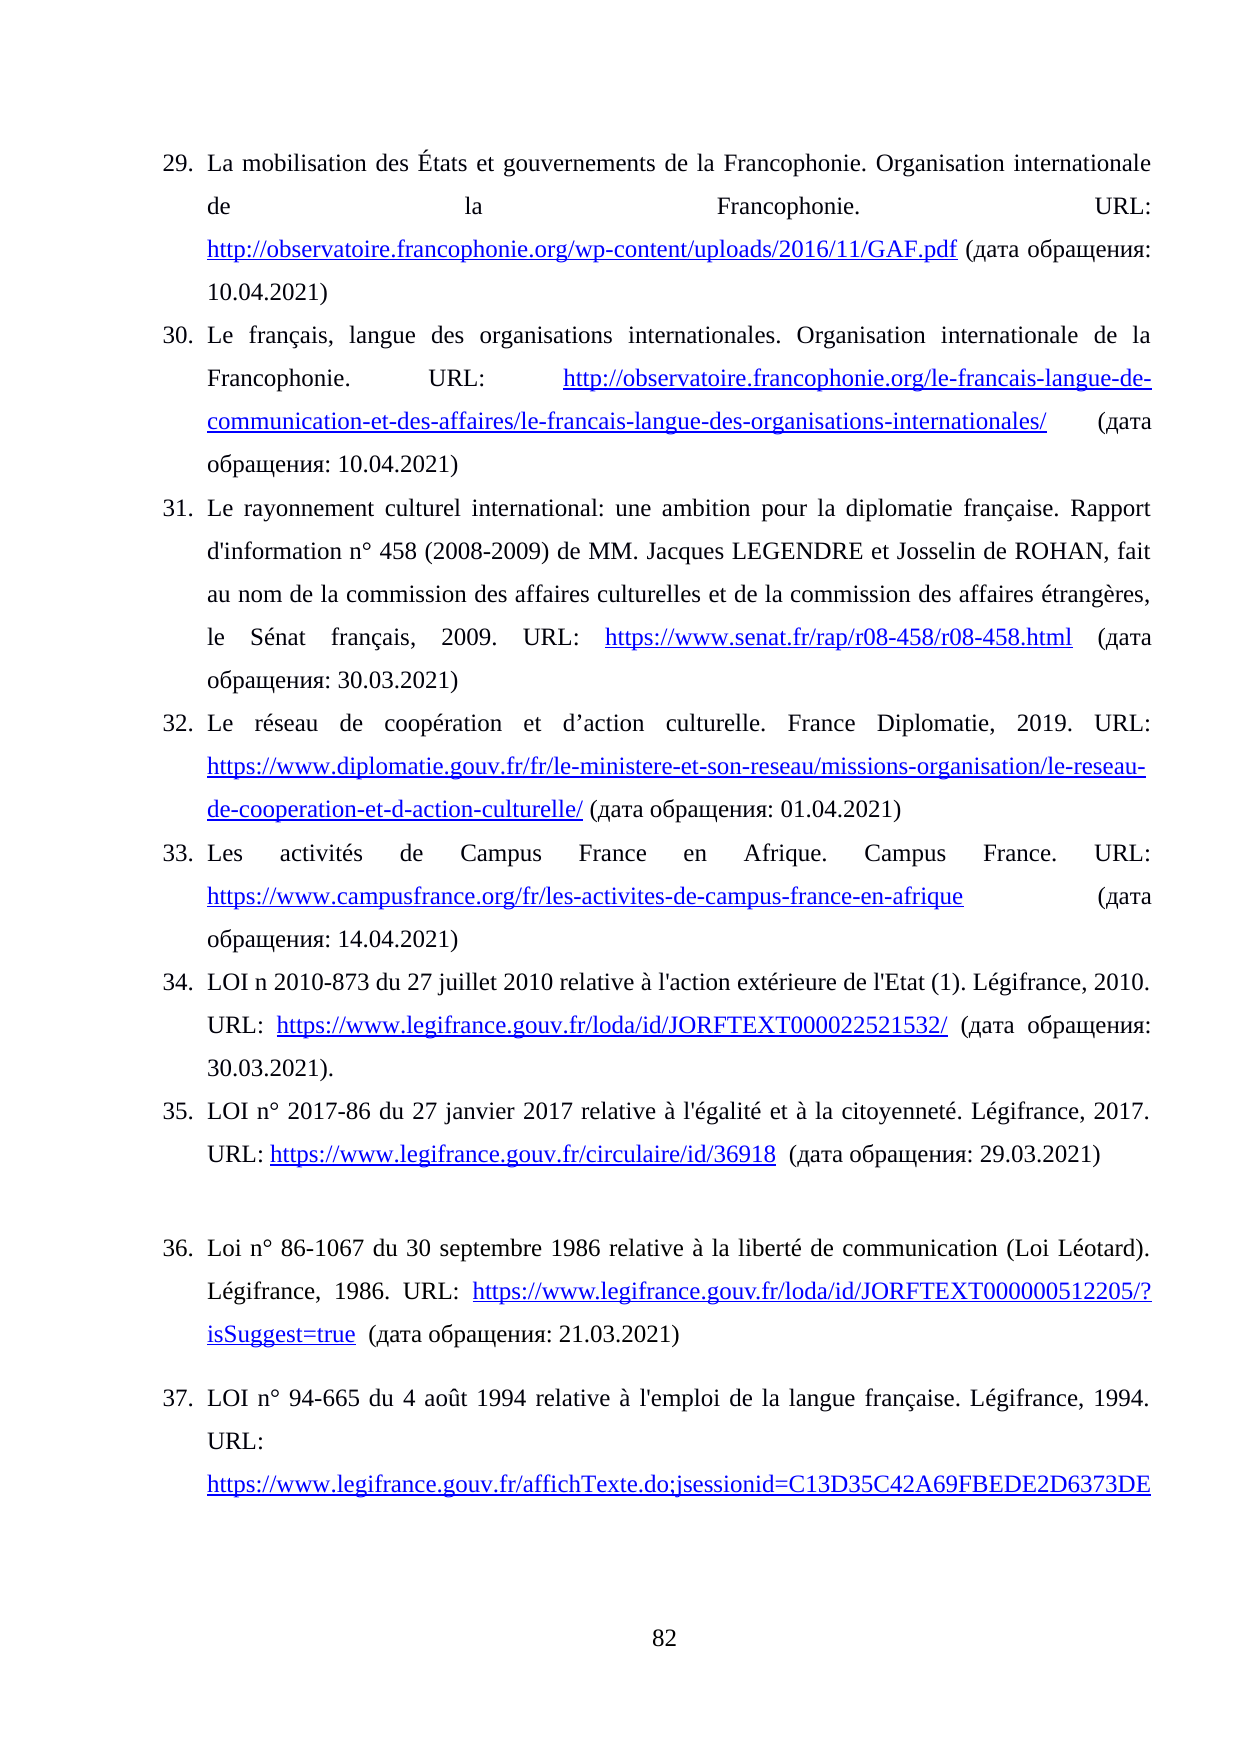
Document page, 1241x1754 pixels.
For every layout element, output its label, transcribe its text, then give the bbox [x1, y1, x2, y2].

list Le rayonnement culturel international: une ambition pour la diplomatie française. Rapport d'information n° 458 (2008-2009) de MM. Jacques LEGENDRE et Josselin de ROHAN, fait au nom de la commission des affaires culturelles et de la commission des affaires étrangères, le Sénat français, 2009. URL: https://www.senat.fr/rap/r08-458/r08-458.html (дата обращения: 30.03.2021) [162, 493, 1152, 694]
subtitle Loi n° 86-1067 du 30 septembre 1986 relative à la liberté de communication (Loi Léotard). Légifrance, 1986. URL: https://www.legifrance.gouv.fr/loda/id/JORFTEXT000000512205/?isSuggest=true (дата обращения: 21.03.2021) [162, 1233, 1152, 1348]
list Le français, langue des organisations internationales. Organisation internationale de la Francophonie. URL: http://observatoire.francophonie.org/le-francais-langue-de-communication-et-des-affaires/le-francais-langue-des-organisations-internationales/ (дата обращения: 10.04.2021) [162, 320, 1152, 478]
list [162, 1383, 1152, 1498]
list Le réseau de coopération et d’action culturelle. France Diplomatie, 2019. URL: https://www.diplomatie.gouv.fr/fr/le-ministere-et-son-reseau/missions-organisation/le-reseau-de-cooperation-et-d-action-culturelle/ (дата обращения: 01.04.2021) [162, 708, 1152, 823]
list LOI n° 2017-86 du 27 janvier 2017 relative à l'égalité et à la citoyenneté. Légifrance, 2017. URL: https://www.legifrance.gouv.fr/circulaire/id/36918 (дата обращения: 29.03.2021) [162, 1096, 1152, 1168]
list Les activités de Campus France en Afrique. Campus France. URL: https://www.campusfrance.org/fr/les-activites-de-campus-france-en-afrique (дата обращения: 14.04.2021) [162, 838, 1152, 953]
list LOI n 2010-873 du 27 juillet 2010 relative à l'action extérieure de l'Etat (1). Légifrance, 2010. URL: https://www.legifrance.gouv.fr/loda/id/JORFTEXT000022521532/ (дата обращения: 30.03.2021). [162, 967, 1152, 1082]
list La mobilisation des États et gouvernements de la Francophonie. Organisation internationale de la Francophonie. URL: http://observatoire.francophonie.org/wp-content/uploads/2016/11/GAF.pdf (дата обращения: 10.04.2021) [162, 148, 1152, 306]
